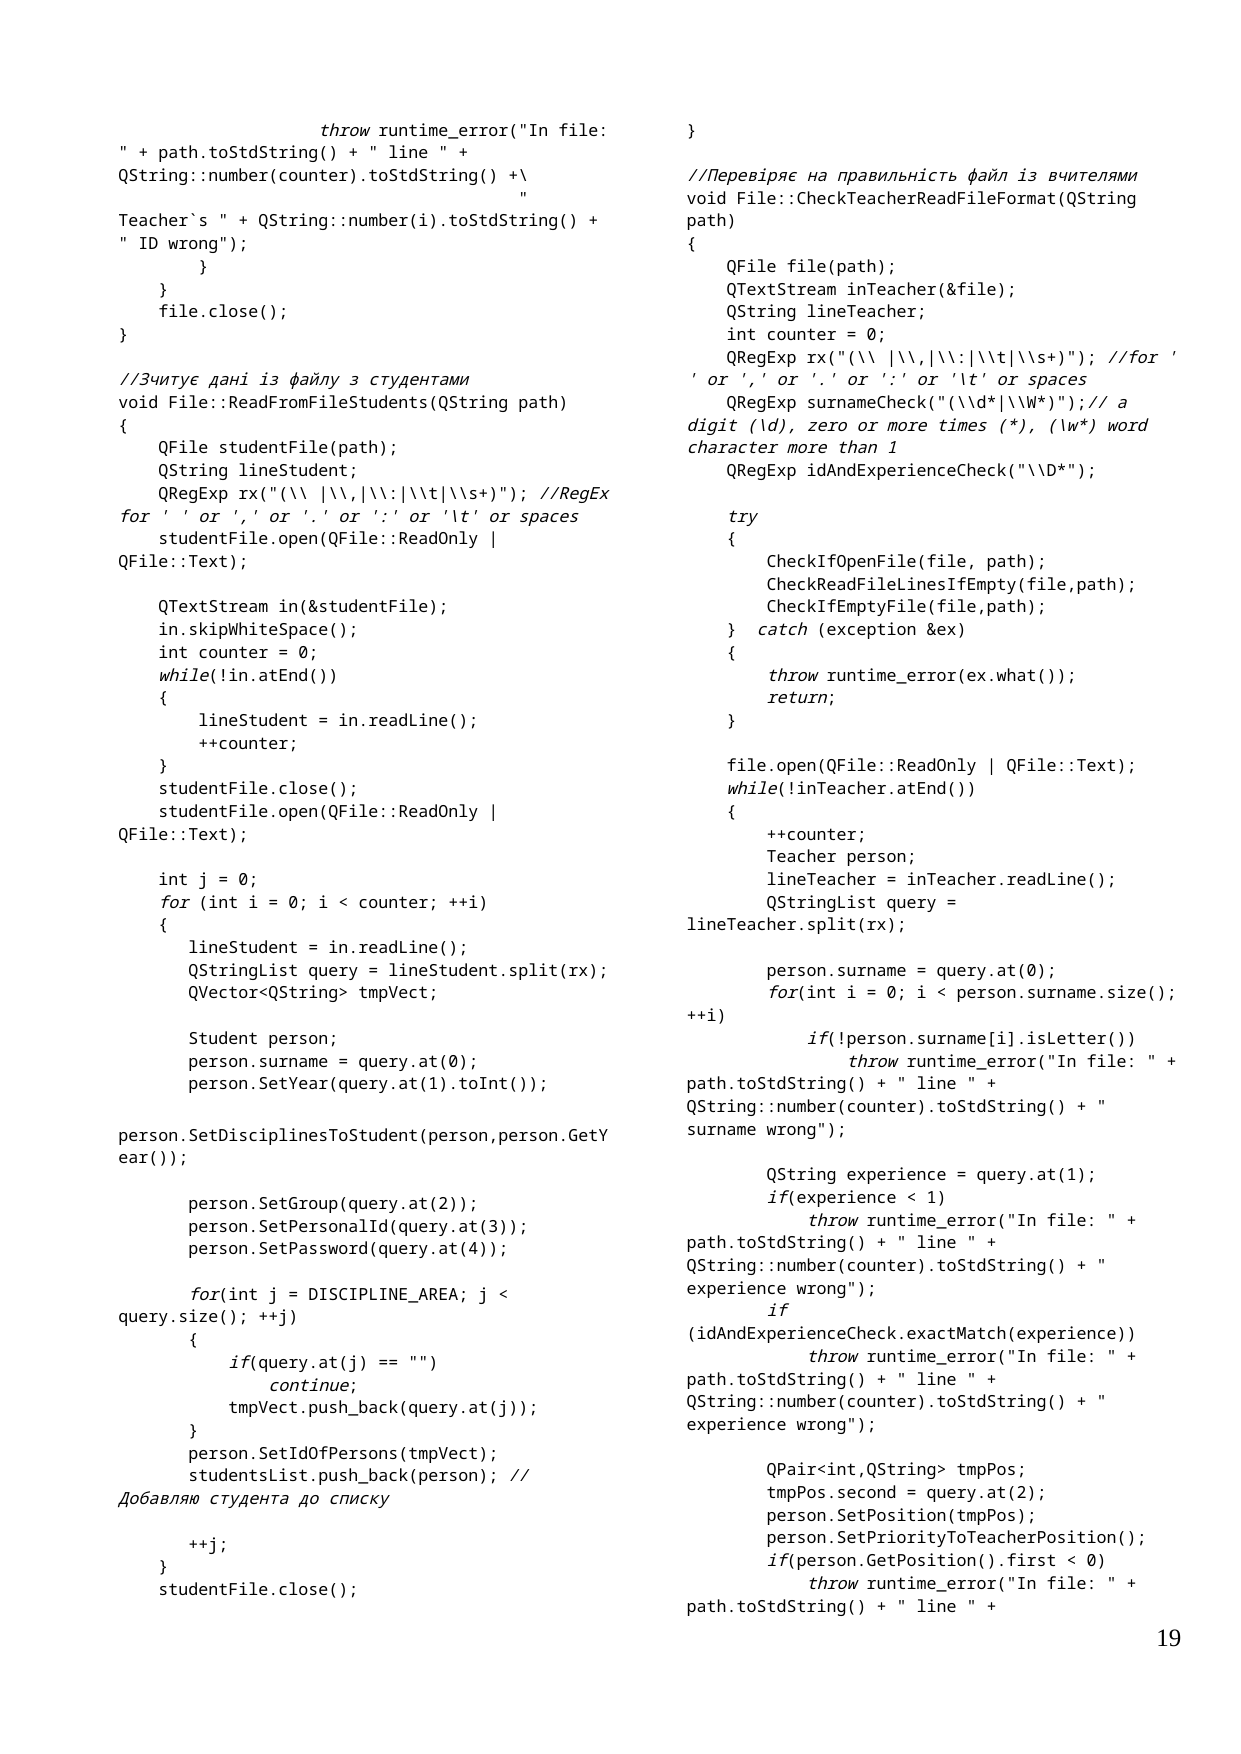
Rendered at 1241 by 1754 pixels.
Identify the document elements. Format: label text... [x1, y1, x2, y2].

text } [118, 322, 613, 345]
text lineStudent = in.readLine(); [118, 936, 613, 958]
text QRegExp idAndExperienceCheck("\\D*"); [686, 459, 1181, 481]
text int counter = 0; [118, 640, 613, 663]
text int counter = 0; [686, 322, 1181, 345]
text tmpVect.push_back(query.at(j)); [118, 1396, 613, 1418]
text " Teacher`s " + QString::number(i).toStdString() + " ID wrong"); [118, 186, 613, 254]
text in.skipWhiteSpace(); [118, 618, 613, 640]
text QTextStream inTeacher(&file); [686, 277, 1181, 300]
text } catch (exception &ex) [686, 618, 1181, 640]
text Teacher person; [686, 845, 1181, 867]
text tmpPos.second = query.at(2); [686, 1481, 1181, 1503]
text try [686, 504, 1181, 527]
text { [686, 640, 1181, 663]
text if(query.at(j) == "") [118, 1350, 613, 1373]
text studentFile.open(QFile::ReadOnly | QFile::Text); [118, 527, 613, 572]
text { [118, 686, 613, 708]
text studentFile.close(); [118, 777, 613, 799]
text Student person; [118, 1026, 613, 1049]
text QPair<int,QString> tmpPos; [686, 1458, 1181, 1481]
text QStringList query = lineTeacher.split(rx); [686, 890, 1181, 936]
text void File::CheckTeacherReadFileFormat(QString path) [686, 186, 1181, 232]
text throw runtime_error("In file: " + path.toStdString() + " line " + QString::number(counter).toStdString() + " experience wrong"); [686, 1344, 1181, 1435]
text CheckIfEmptyFile(file,path); [686, 595, 1181, 618]
text person.SetDisciplinesToStudent(person,person.GetYear()); [118, 1094, 613, 1169]
text QFile file(path); [686, 254, 1181, 277]
text if (idAndExperienceCheck.exactMatch(experience)) [686, 1299, 1181, 1344]
text } [118, 754, 613, 777]
text } [686, 708, 1181, 731]
text person.surname = query.at(0); [686, 958, 1181, 981]
text for(int i = 0; i < person.surname.size(); ++i) [686, 981, 1181, 1026]
text //Перевіряє на правильність файл із вчителями [686, 163, 1181, 186]
text if(person.GetPosition().first < 0) [686, 1549, 1181, 1571]
text lineTeacher = inTeacher.readLine(); [686, 867, 1181, 890]
text { [118, 913, 613, 936]
text for (int i = 0; i < counter; ++i) [118, 890, 613, 913]
text { [686, 799, 1181, 822]
text QTextStream in(&studentFile); [118, 595, 613, 618]
text { [118, 413, 613, 436]
text CheckIfOpenFile(file, path); [686, 549, 1181, 572]
text throw runtime_error("In file: " + path.toStdString() + " line " + QString::number(counter).toStdString() + " position wrong"); [686, 1571, 1181, 1617]
text studentsList.push_back(person); // Добавляю студента до списку [118, 1464, 613, 1509]
text file.close(); [118, 300, 613, 322]
text while(!in.atEnd()) [118, 663, 613, 686]
text throw runtime_error("In file: " + path.toStdString() + " line " + QString::number(counter).toStdString() + " experience wrong"); [686, 1208, 1181, 1299]
text while(!inTeacher.atEnd()) [686, 777, 1181, 799]
text studentFile.open(QFile::ReadOnly | QFile::Text); [118, 799, 613, 845]
text QVector<QString> tmpVect; [118, 981, 613, 1004]
text } [686, 118, 1181, 141]
text } [118, 277, 613, 300]
text return; [686, 686, 1181, 708]
text if(!person.surname[i].isLetter()) [686, 1026, 1181, 1049]
text person.surname = query.at(0); [118, 1049, 613, 1072]
text //Зчитує дані із файлу з студентами [118, 368, 613, 391]
text int j = 0; [118, 867, 613, 890]
text if(experience < 1) [686, 1185, 1181, 1208]
text QFile studentFile(path); [118, 436, 613, 459]
text void File::ReadFromFileStudents(QString path) [118, 391, 613, 413]
text } [118, 1418, 613, 1441]
text throw runtime_error("In file: " + path.toStdString() + " line " + QString::number(counter).toStdString() +\ [118, 118, 613, 186]
text QStringList query = lineStudent.split(rx); [118, 958, 613, 981]
text person.SetPassword(query.at(4)); [118, 1237, 613, 1259]
text person.SetGroup(query.at(2)); [118, 1191, 613, 1214]
text throw runtime_error(ex.what()); [686, 663, 1181, 686]
text ++counter; [686, 822, 1181, 845]
text CheckReadFileLinesIfEmpty(file,path); [686, 572, 1181, 595]
text for(int j = DISCIPLINE_AREA; j < query.size(); ++j) [118, 1282, 613, 1328]
text QString lineStudent; [118, 459, 613, 481]
text file.open(QFile::ReadOnly | QFile::Text); [686, 754, 1181, 777]
text QString lineTeacher; [686, 300, 1181, 322]
text QString experience = query.at(1); [686, 1163, 1181, 1185]
text person.SetPosition(tmpPos); [686, 1503, 1181, 1526]
text throw runtime_error("In file: " + path.toStdString() + " line " + QString::number(counter).toStdString() + " surname wrong"); [686, 1049, 1181, 1140]
text person.SetIdOfPersons(tmpVect); [118, 1441, 613, 1464]
text person.SetYear(query.at(1).toInt()); [118, 1072, 613, 1094]
text ++j; [118, 1532, 613, 1555]
text { [686, 232, 1181, 254]
text { [686, 527, 1181, 549]
text QRegExp rx("(\\ |\\,|\\:|\\t|\\s+)"); //RegEx for ' ' or ',' or '.' or ':' or '\t' or spaces [118, 481, 613, 527]
text person.SetPriorityToTeacherPosition(); [686, 1526, 1181, 1549]
text studentFile.close(); [118, 1577, 613, 1600]
text QRegExp rx("(\\ |\\,|\\:|\\t|\\s+)"); //for ' ' or ',' or '.' or ':' or '\t' or spaces [686, 345, 1181, 391]
text continue; [118, 1373, 613, 1396]
text person.SetPersonalId(query.at(3)); [118, 1214, 613, 1237]
text { [118, 1328, 613, 1350]
text lineStudent = in.readLine(); [118, 708, 613, 731]
text QRegExp surnameCheck("(\\d*|\\W*)");// a digit (\d), zero or more times (*), (\w*) word character more than 1 [686, 391, 1181, 459]
text ++counter; [118, 731, 613, 754]
text } [118, 1555, 613, 1577]
text } [118, 254, 613, 277]
